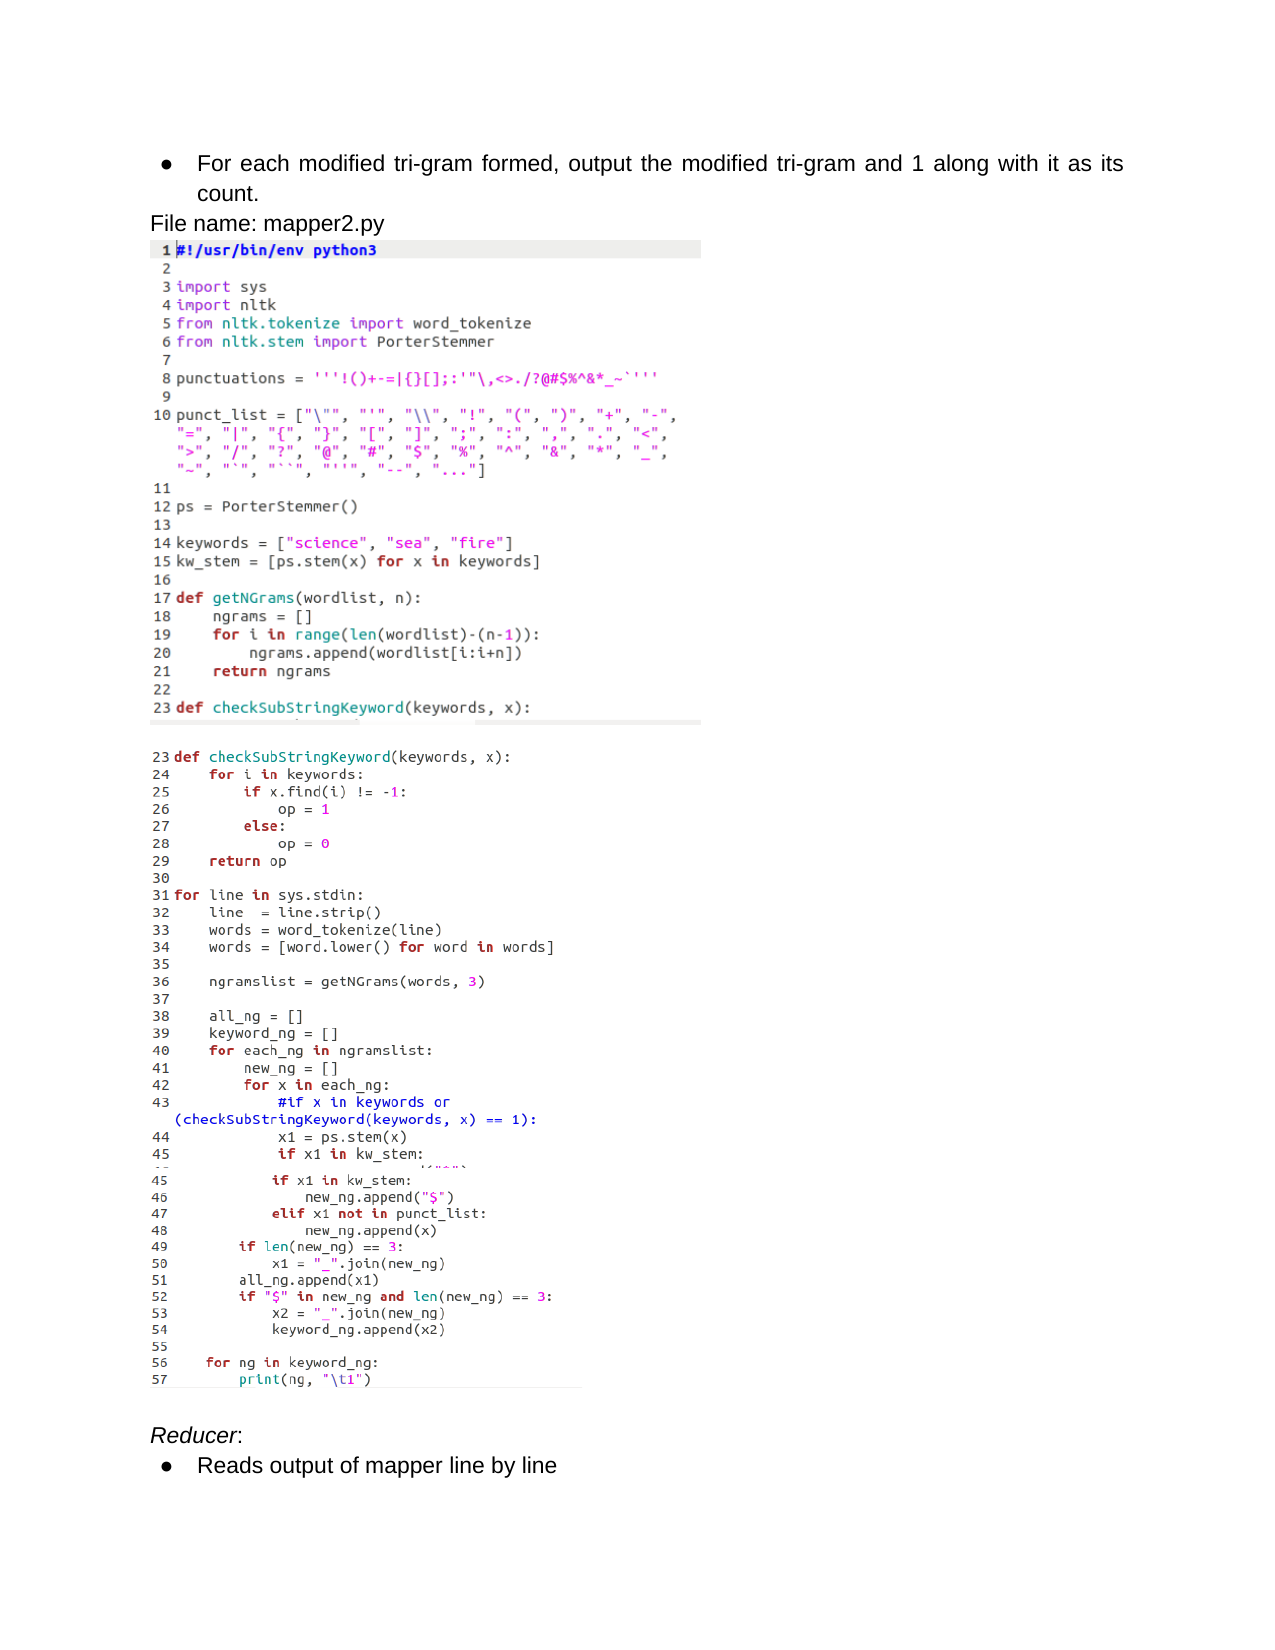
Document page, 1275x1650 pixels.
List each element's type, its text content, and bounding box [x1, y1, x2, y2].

picture [150, 1171, 583, 1388]
text File name: mapper2.py [150, 210, 1125, 237]
list Reads output of mapper line by line [159, 1452, 1125, 1478]
text Reducer: [150, 1422, 1125, 1448]
picture [150, 750, 659, 1168]
list For each modified tri-gram formed, output the modified tri-gram and 1 along with it as its count. [159, 150, 1125, 207]
picture [150, 240, 701, 725]
